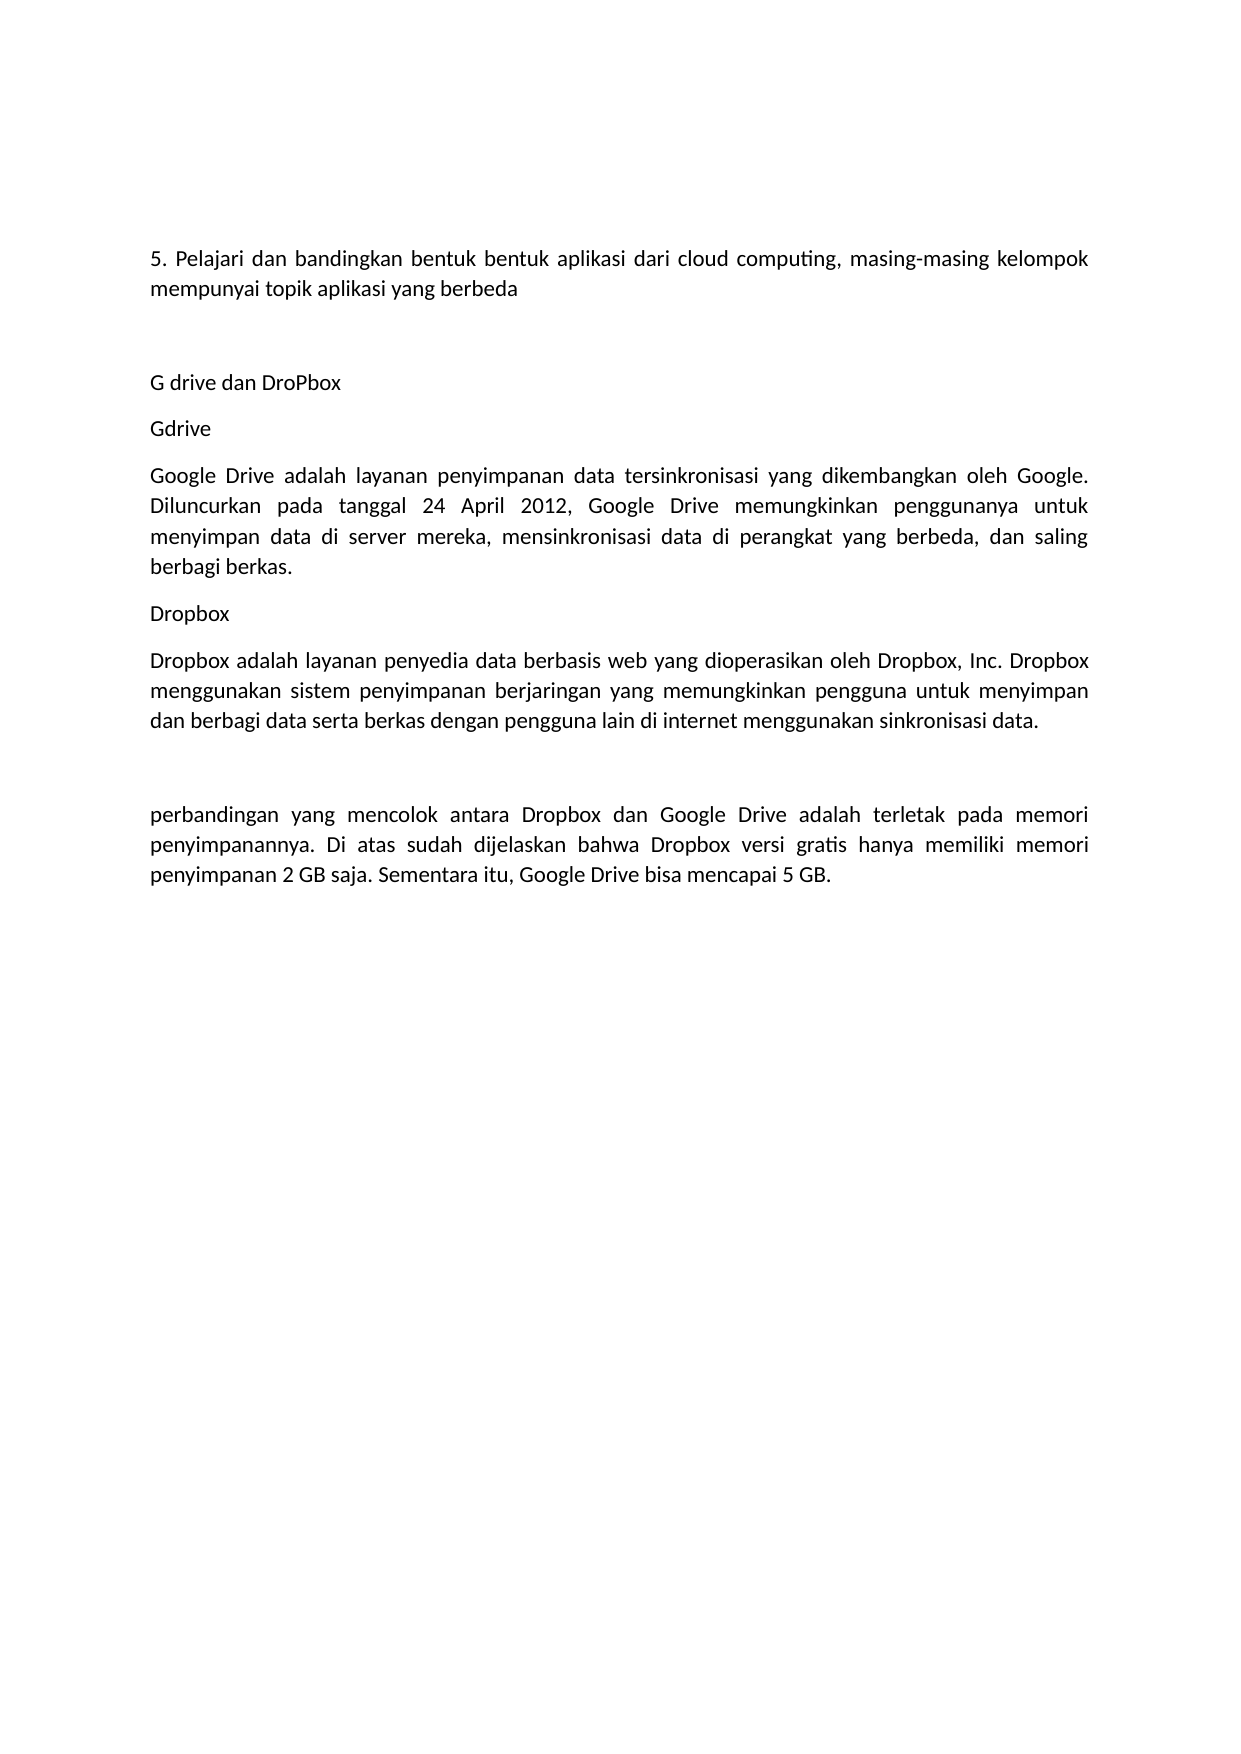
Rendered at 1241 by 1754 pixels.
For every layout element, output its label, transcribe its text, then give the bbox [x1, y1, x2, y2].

text Dropbox [150, 599, 1090, 627]
text Google Drive adalah layanan penyimpanan data tersinkronisasi yang dikembangkan oleh Google. Diluncurkan pada tanggal 24 April 2012, Google Drive memungkinkan penggunanya untuk menyimpan data di server mereka, mensinkronisasi data di perangkat yang berbeda, dan saling berbagi berkas. [150, 461, 1090, 580]
text 5. Pelajari dan bandingkan bentuk bentuk aplikasi dari cloud computing, masing-masing kelompok mempunyai topik aplikasi yang berbeda [150, 244, 1090, 302]
text perbandingan yang mencolok antara Dropbox dan Google Drive adalah terletak pada memori penyimpanannya. Di atas sudah dijelaskan bahwa Dropbox versi gratis hanya memiliki memori penyimpanan 2 GB saja. Sementara itu, Google Drive bisa mencapai 5 GB. [150, 800, 1090, 888]
text Dropbox adalah layanan penyedia data berbasis web yang dioperasikan oleh Dropbox, Inc. Dropbox menggunakan sistem penyimpanan berjaringan yang memungkinkan pengguna untuk menyimpan dan berbagi data serta berkas dengan pengguna lain di internet menggunakan sinkronisasi data. [150, 646, 1090, 734]
text Gdrive [150, 414, 1090, 443]
text G drive dan DroPbox [150, 368, 1090, 396]
